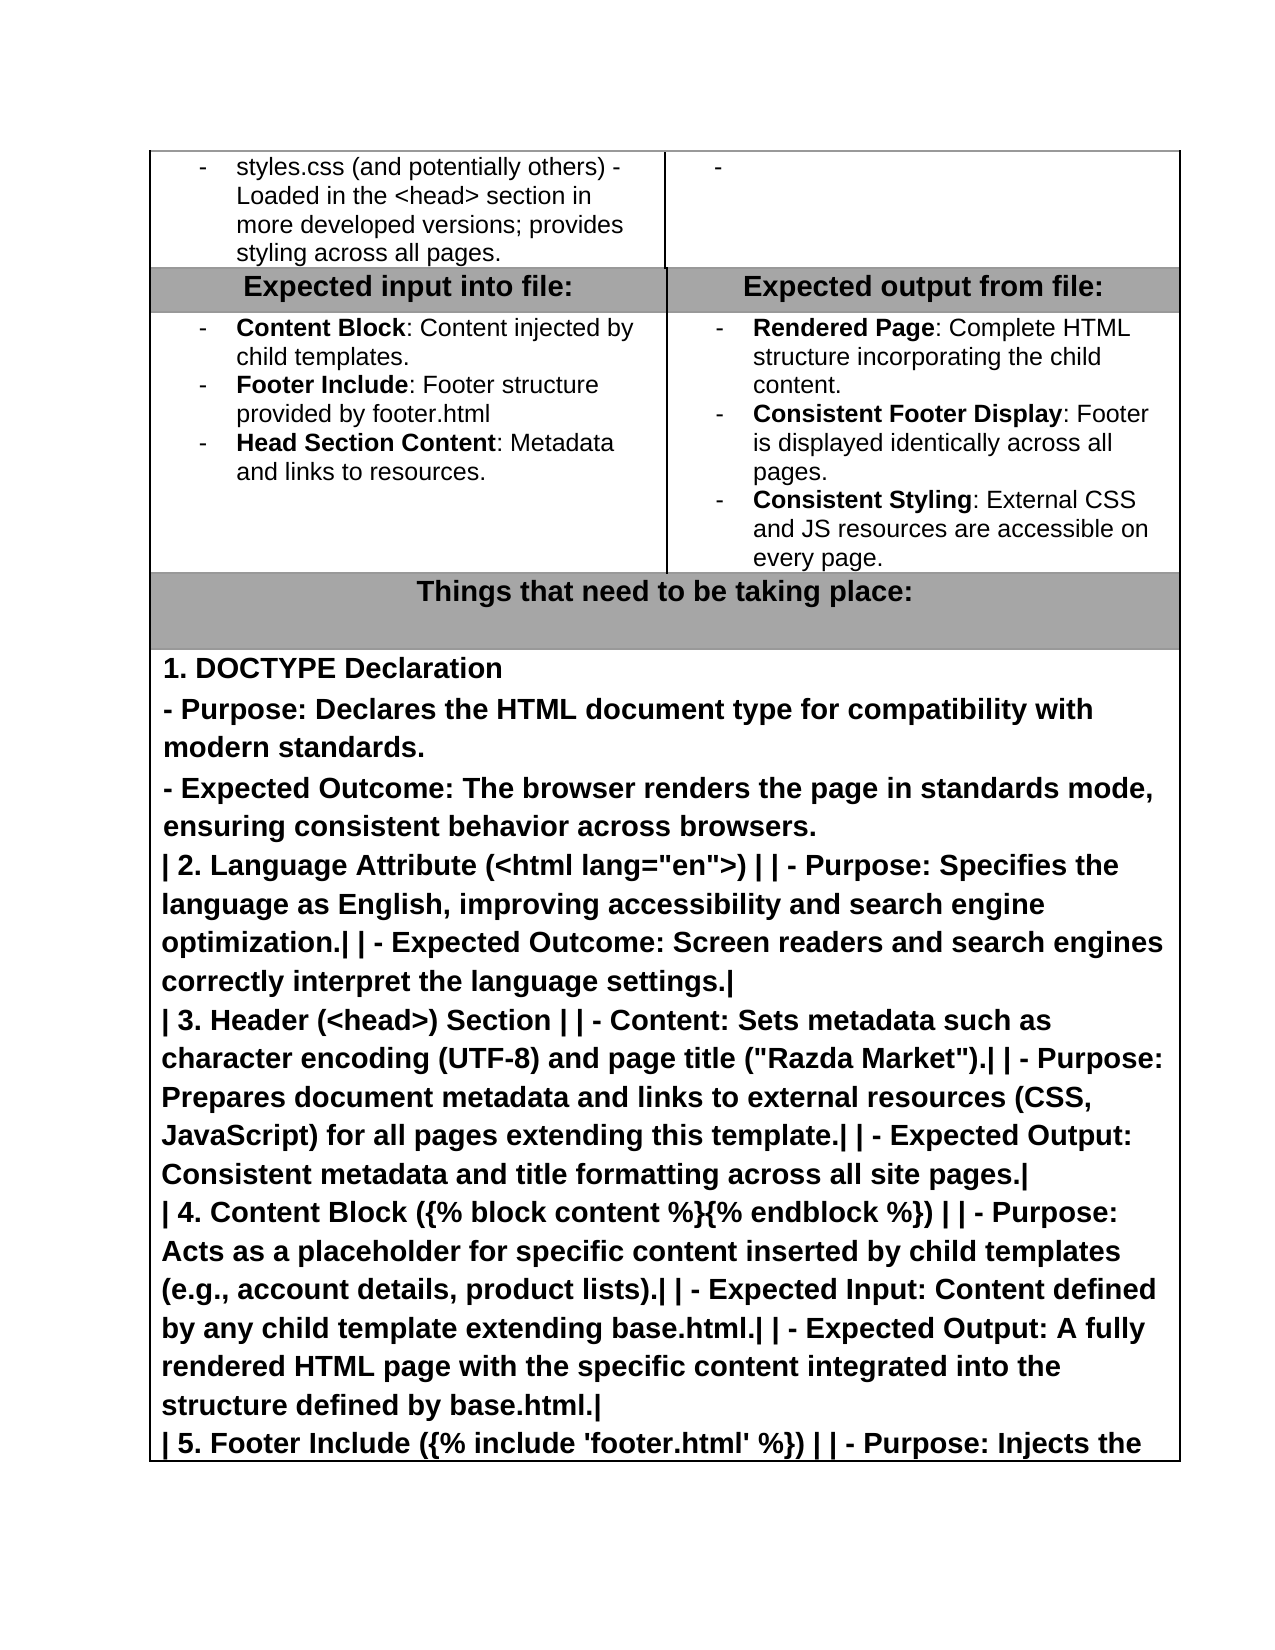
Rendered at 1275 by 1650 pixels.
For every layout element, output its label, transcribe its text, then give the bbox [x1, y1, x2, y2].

table_cell styles.css (and potentially others) - Loaded in the <head> section in more developed versions; provides styling across all pages. [151, 152, 664, 267]
table_cell Expected input into file: [151, 269, 666, 311]
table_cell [151, 650, 1179, 1460]
table_cell Content Block: Content injected by child templates. Footer Include: Footer structure provided by footer.html Head Section Content: Metadata and links to resources. [151, 313, 666, 572]
table_cell Things that need to be taking place: [151, 574, 1179, 648]
table_cell Rendered Page: Complete HTML structure incorporating the child content. Consistent Footer Display: Footer is displayed identically across all pages. Consistent Styling: External CSS and JS resources are accessible on every page. [668, 313, 1179, 572]
table_cell [666, 152, 1179, 267]
table_cell Expected output from file: [668, 269, 1179, 311]
